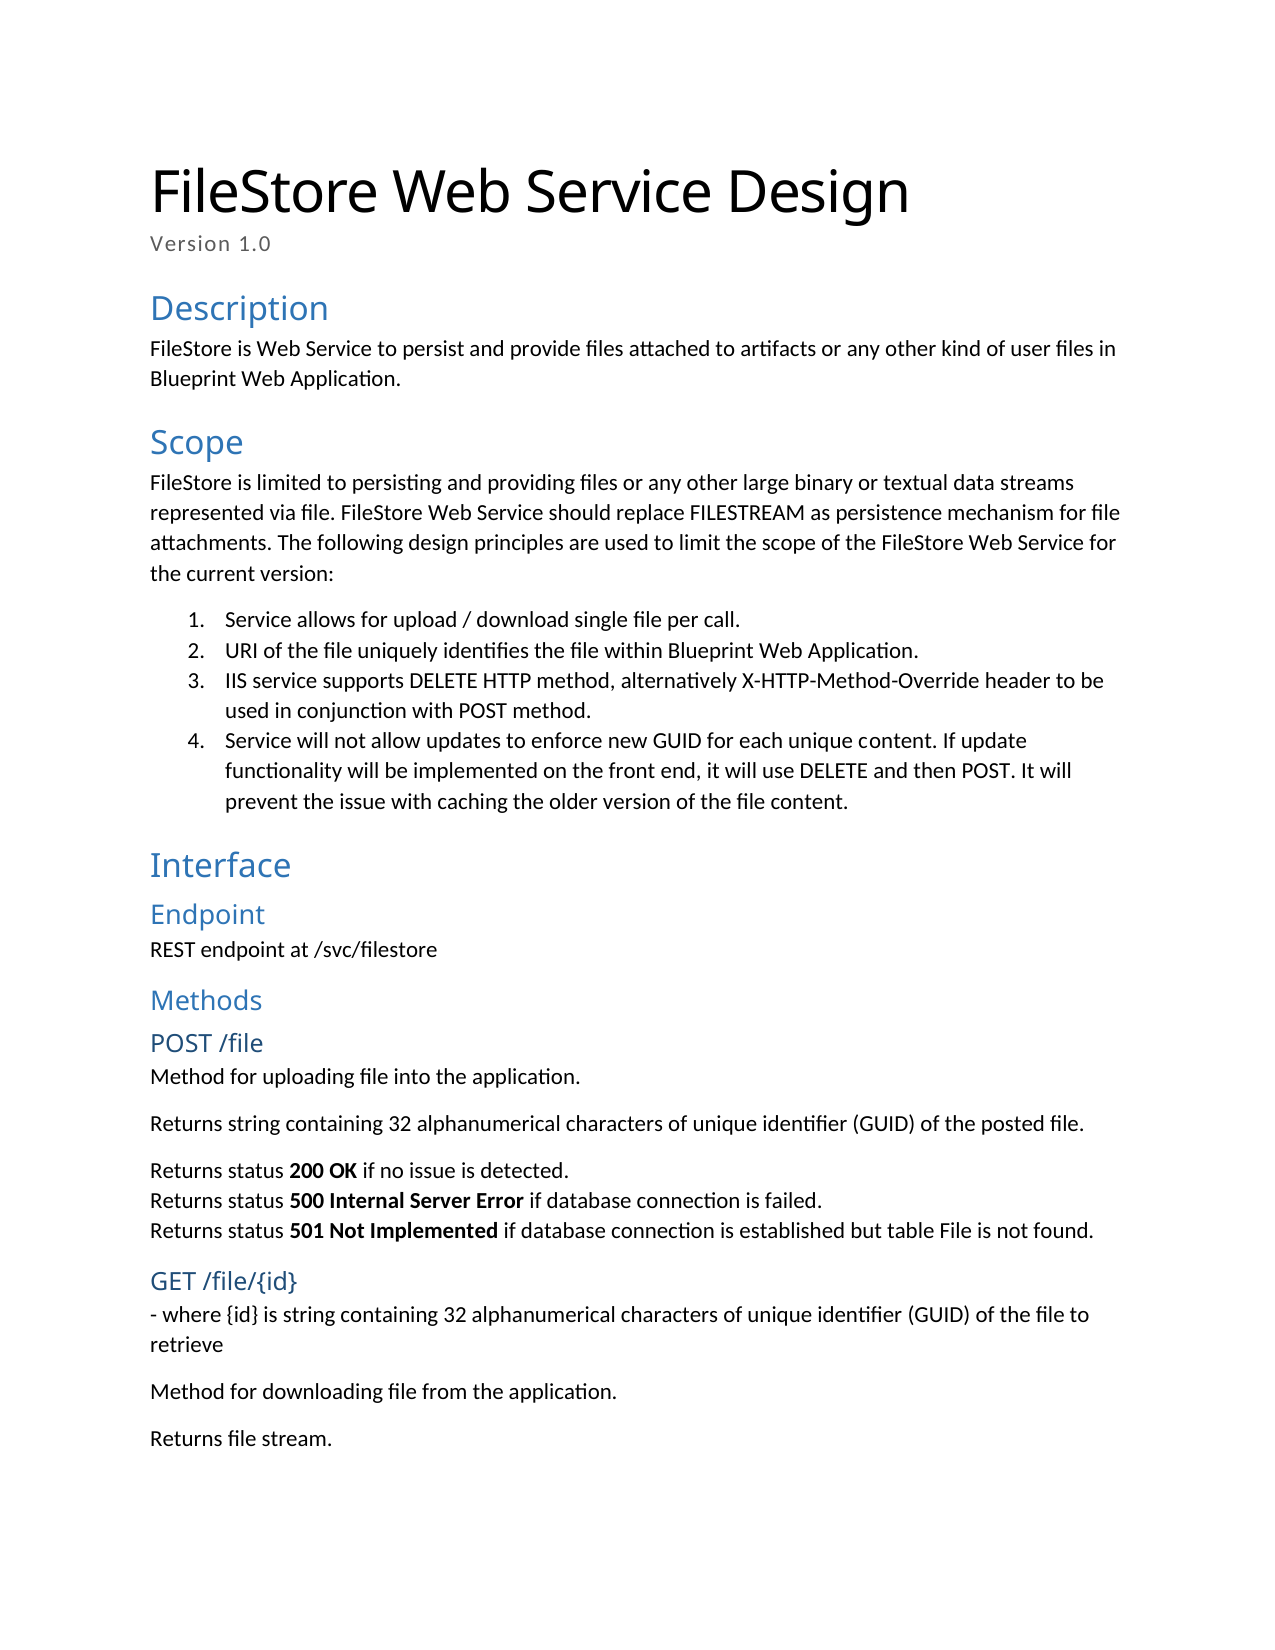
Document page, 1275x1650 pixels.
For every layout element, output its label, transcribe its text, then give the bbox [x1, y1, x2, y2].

subtitle Description [150, 285, 1125, 330]
list URI of the file uniquely identifies the file within Blueprint Web Application. [187, 636, 1125, 664]
text Method for downloading file from the application. [150, 1377, 1125, 1405]
text REST endpoint at /svc/filestore [150, 935, 1125, 963]
text FileStore is Web Service to persist and provide files attached to artifacts or any other kind of user files in Blueprint Web Application. [150, 334, 1125, 392]
text Returns string containing 32 alphanumerical characters of unique identifier (GUID) of the posted file. [150, 1109, 1125, 1137]
subtitle Scope [150, 419, 1125, 464]
list Service allows for upload / download single file per call. [187, 606, 1125, 633]
subtitle Interface [150, 842, 1125, 887]
subtitle Version 1.0 [150, 229, 1125, 257]
text Returns file stream. [150, 1424, 1125, 1452]
list Service will not allow updates to enforce new GUID for each unique content. If update functionality will be implemented on the front end, it will use DELETE and then POST. It will prevent the issue with caching the older version of the file content. [187, 726, 1125, 815]
text GET /file/{id} - where {id} is string containing 32 alphanumerical characters of unique identifier (GUID) of the file to retrieve [150, 1263, 1125, 1358]
subtitle POST /file [150, 1026, 1125, 1060]
subtitle Endpoint [150, 895, 1125, 932]
title FileStore Web Service Design [150, 150, 1125, 229]
text Method for uploading file into the application. [150, 1062, 1125, 1091]
list IIS service supports DELETE HTTP method, alternatively X-HTTP-Method-Override header to be used in conjunction with POST method. [187, 666, 1125, 724]
subtitle Methods [150, 982, 1125, 1019]
text FileStore is limited to persisting and providing files or any other large binary or textual data streams represented via file. FileStore Web Service should replace FILESTREAM as persistence mechanism for file attachments. The following design principles are used to limit the scope of the FileStore Web Service for the current version: [150, 468, 1125, 587]
